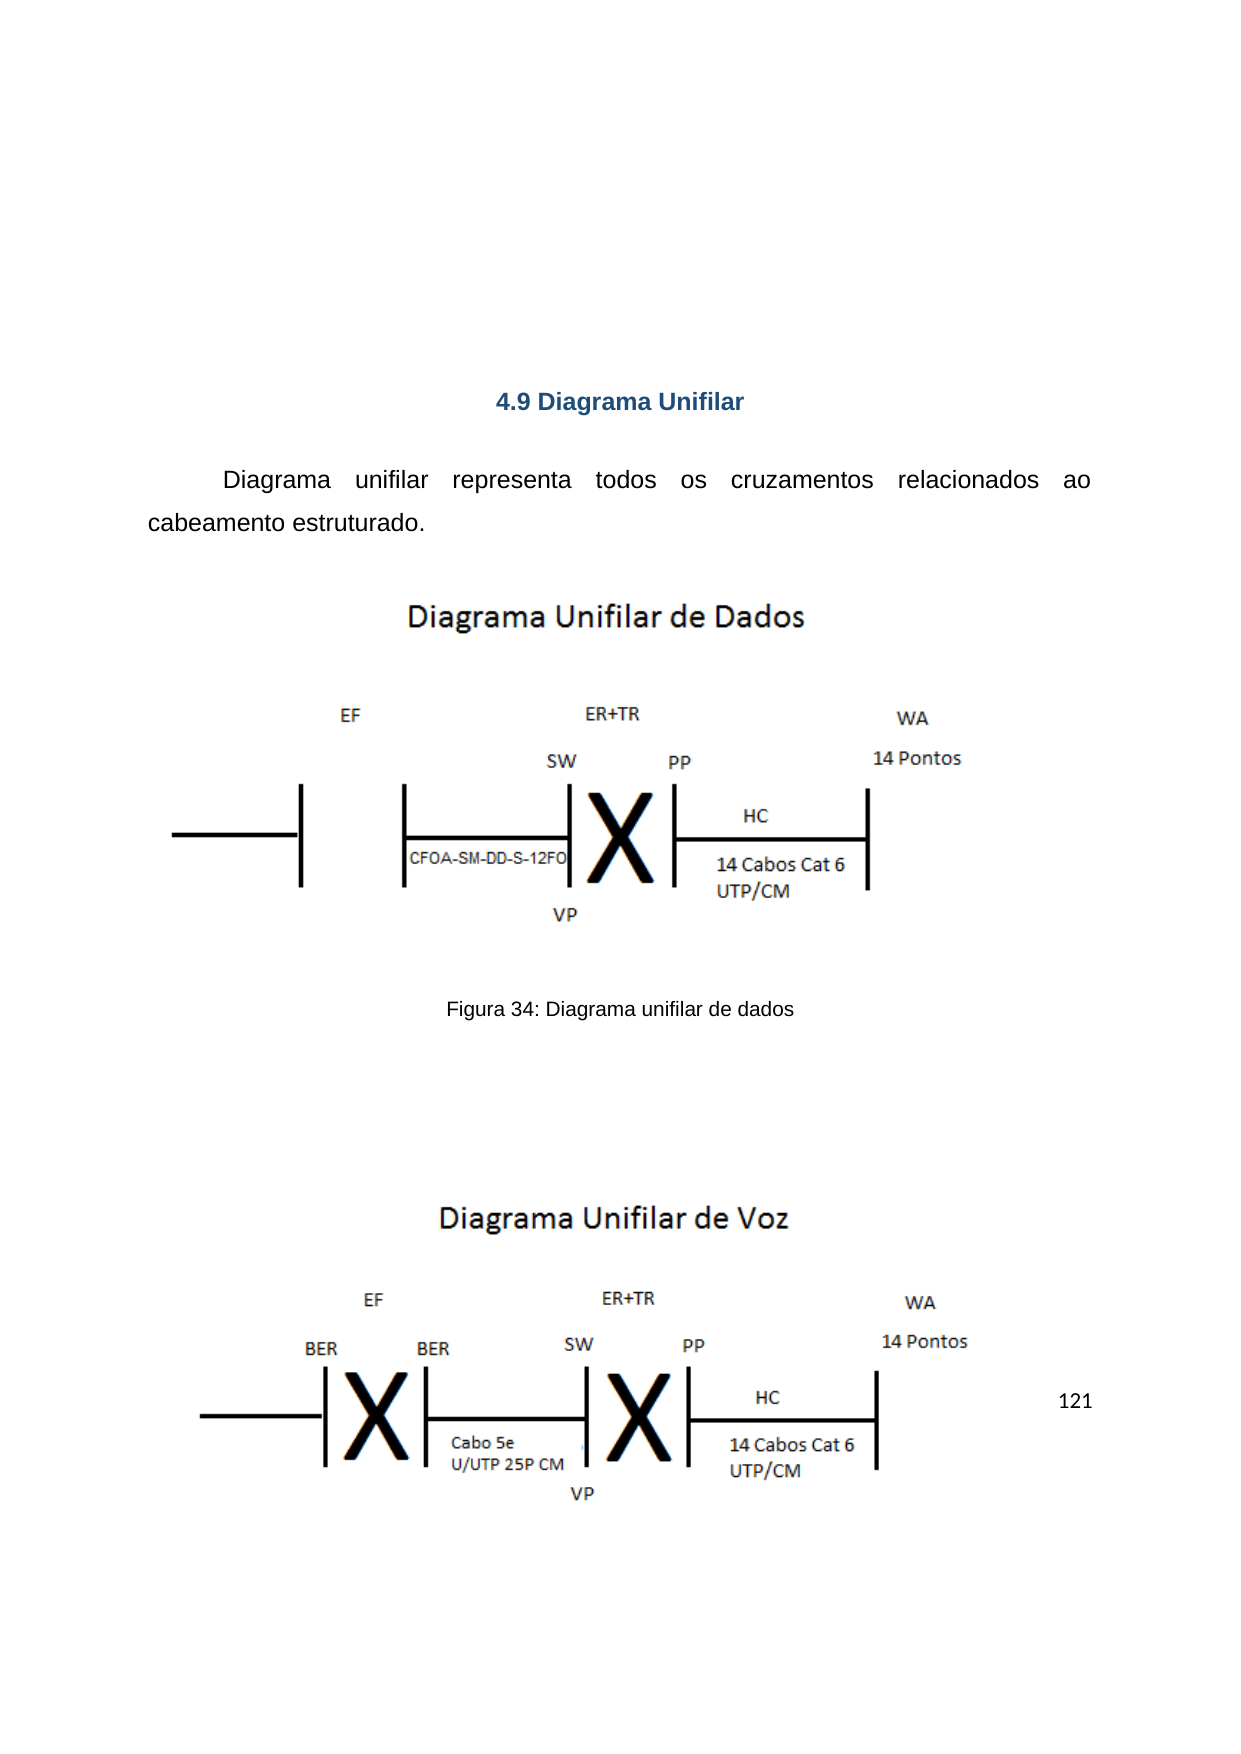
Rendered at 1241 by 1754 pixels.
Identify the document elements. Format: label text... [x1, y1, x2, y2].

text Figura 34: Diagrama unifilar de dados [148, 996, 1092, 1020]
text Diagrama unifilar representa todos os cruzamentos relacionados ao cabeamento estruturado. [148, 465, 1092, 537]
subtitle 4.9 Diagrama Unifilar [148, 387, 1092, 416]
picture [147, 1180, 1034, 1555]
picture [147, 567, 1034, 966]
